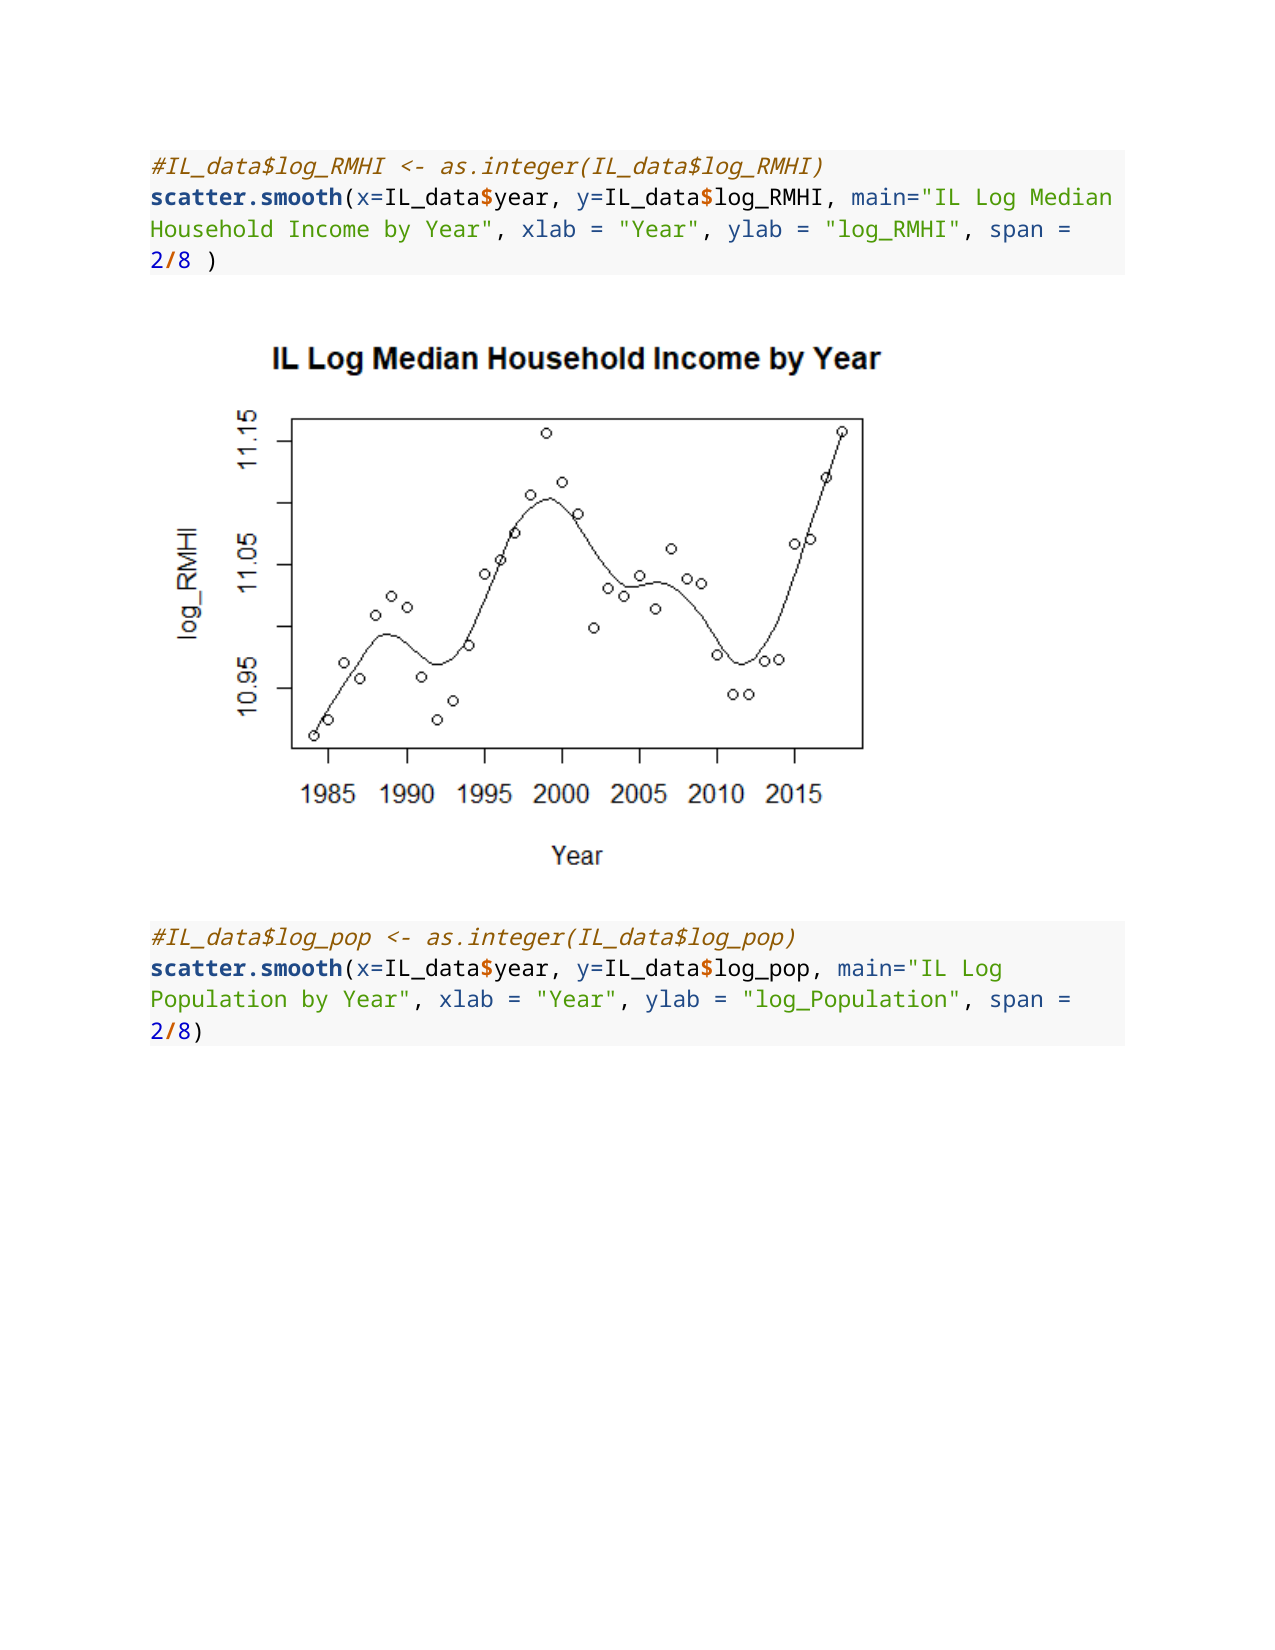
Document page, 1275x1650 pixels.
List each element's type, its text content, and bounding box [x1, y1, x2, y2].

text #IL_data$log_RMHI <- as.integer(IL_data$log_RMHI) scatter.smooth(x=IL_data$year, y=IL_data$log_RMHI, main="IL Log Median Household Income by Year", xlab = "Year", ylab = "log_RMHI", span = 2/8 ) [150, 150, 1125, 275]
text #IL_data$log_pop <- as.integer(IL_data$log_pop) scatter.smooth(x=IL_data$year, y=IL_data$log_pop, main="IL Log Population by Year", xlab = "Year", ylab = "log_Population", span = 2/8) [150, 921, 1125, 1046]
picture [168, 295, 927, 903]
